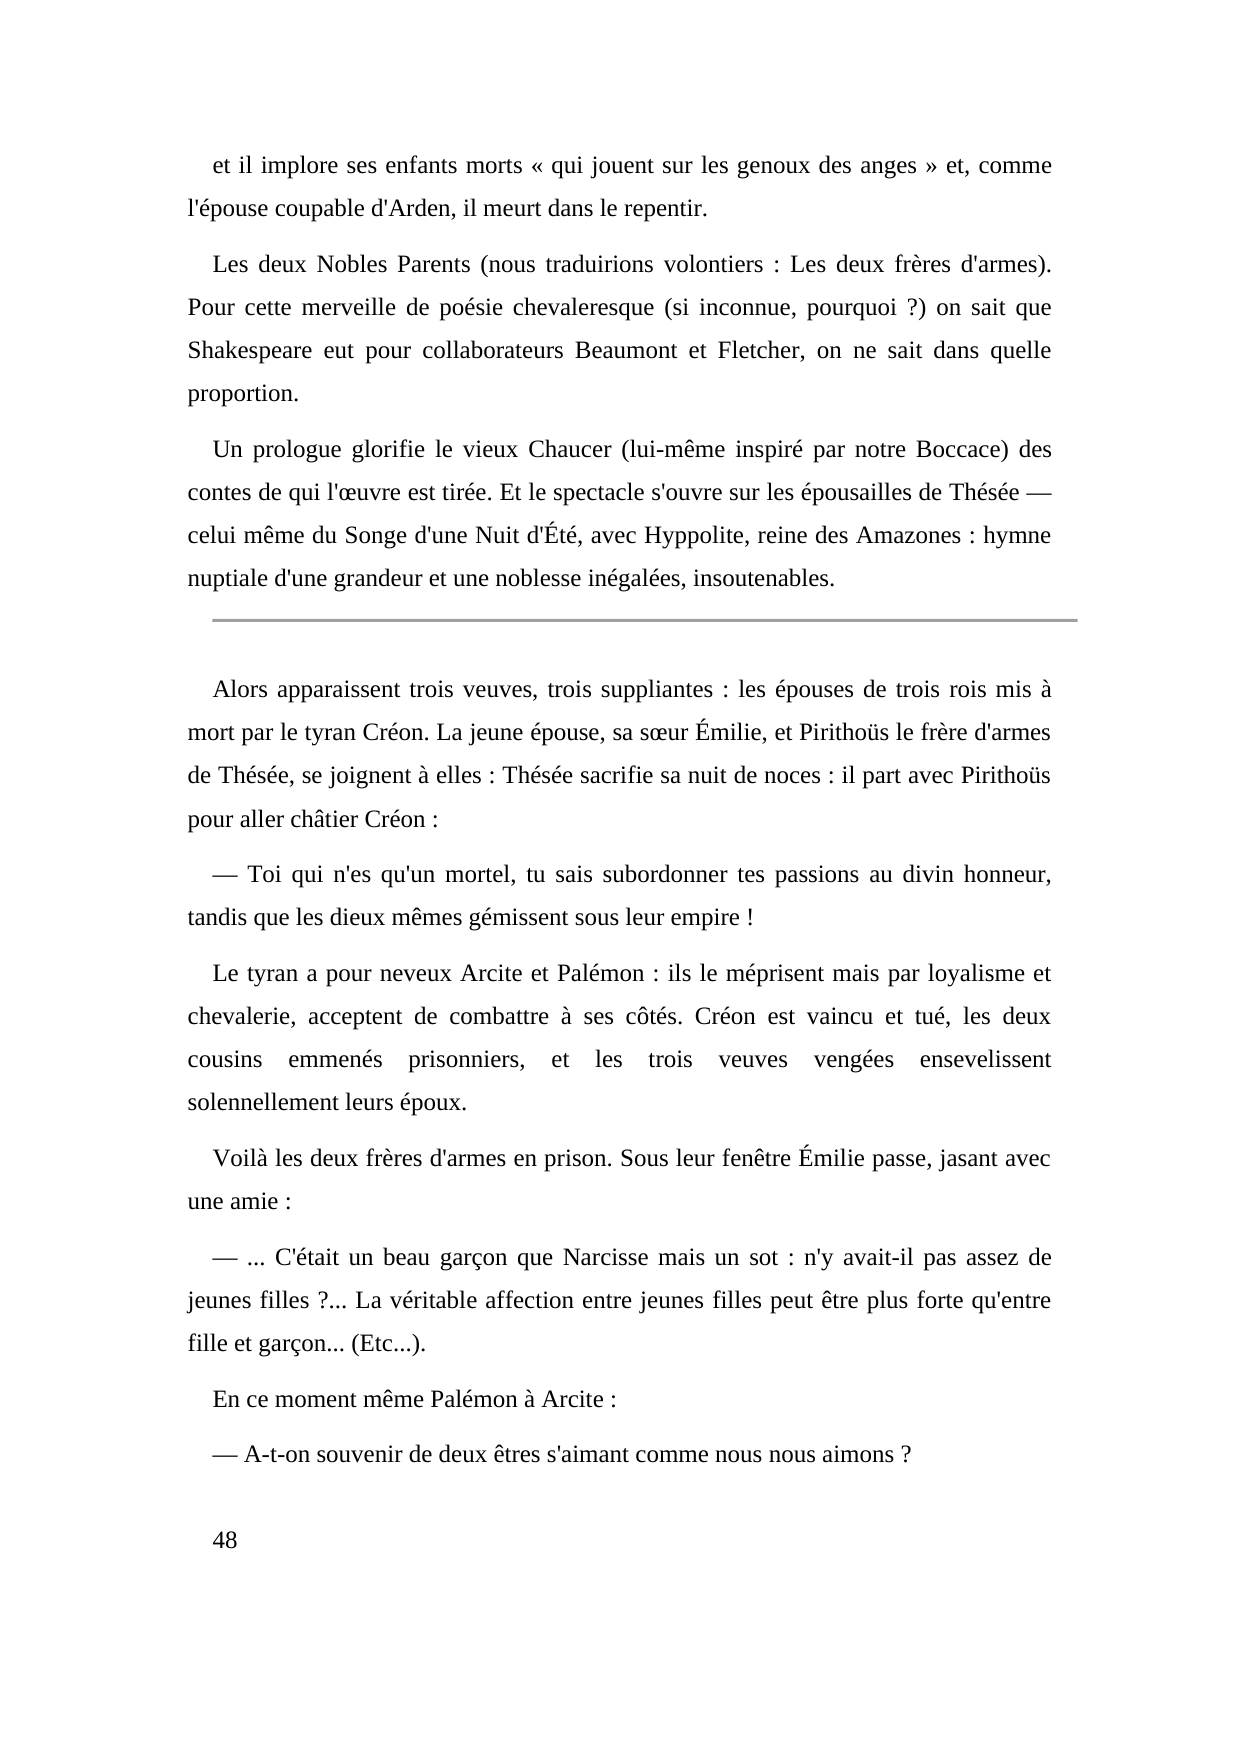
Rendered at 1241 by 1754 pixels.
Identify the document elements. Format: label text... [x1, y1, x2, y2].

text Les deux Nobles Parents (nous traduirions volontiers : Les deux frères d'armes). Pour cette merveille de poésie chevaleresque (si inconnue, pourquoi ?) on sait que Shakespeare eut pour collaborateurs Beaumont et Fletcher, on ne sait dans quelle proportion. [187, 249, 1053, 407]
text Le tyran a pour neveux Arcite et Palémon : ils le méprisent mais par loyalisme et chevalerie, acceptent de combattre à ses côtés. Créon est vaincu et tué, les deux cousins emmenés prisonniers, et les trois veuves vengées ensevelissent solennellement leurs époux. [187, 958, 1053, 1116]
text — ... C'était un beau garçon que Narcisse mais un sot : n'y avait-il pas assez de jeunes filles ?... La véritable affection entre jeunes filles peut être plus forte qu'entre fille et garçon... (Etc...). [187, 1242, 1053, 1357]
text — A-t-on souvenir de deux êtres s'aimant comme nous nous aimons ? [187, 1439, 1053, 1468]
text — Toi qui n'es qu'un mortel, tu sais subordonner tes passions au divin honneur, tandis que les dieux mêmes gémissent sous leur empire ! [187, 859, 1053, 931]
text En ce moment même Palémon à Arcite : [187, 1384, 1053, 1412]
text Alors apparaissent trois veuves, trois suppliantes : les épouses de trois rois mis à mort par le tyran Créon. La jeune épouse, sa sœur Émilie, et Pirithoüs le frère d'armes de Thésée, se joignent à elles : Thésée sacrifie sa nuit de noces : il part avec Pirithoüs pour aller châtier Créon : [187, 674, 1053, 832]
text Un prologue glorifie le vieux Chaucer (lui-même inspiré par notre Boccace) des contes de qui l'œuvre est tirée. Et le spectacle s'ouvre sur les épousailles de Thésée — celui même du Songe d'une Nuit d'Été, avec Hyppolite, reine des Amazones : hymne nuptiale d'une grandeur et une noblesse inégalées, insoutenables. [187, 434, 1053, 592]
text et il implore ses enfants morts « qui jouent sur les genoux des anges » et, comme l'épouse coupable d'Arden, il meurt dans le repentir. [187, 150, 1053, 222]
text Voilà les deux frères d'armes en prison. Sous leur fenêtre Émilie passe, jasant avec une amie : [187, 1143, 1053, 1215]
